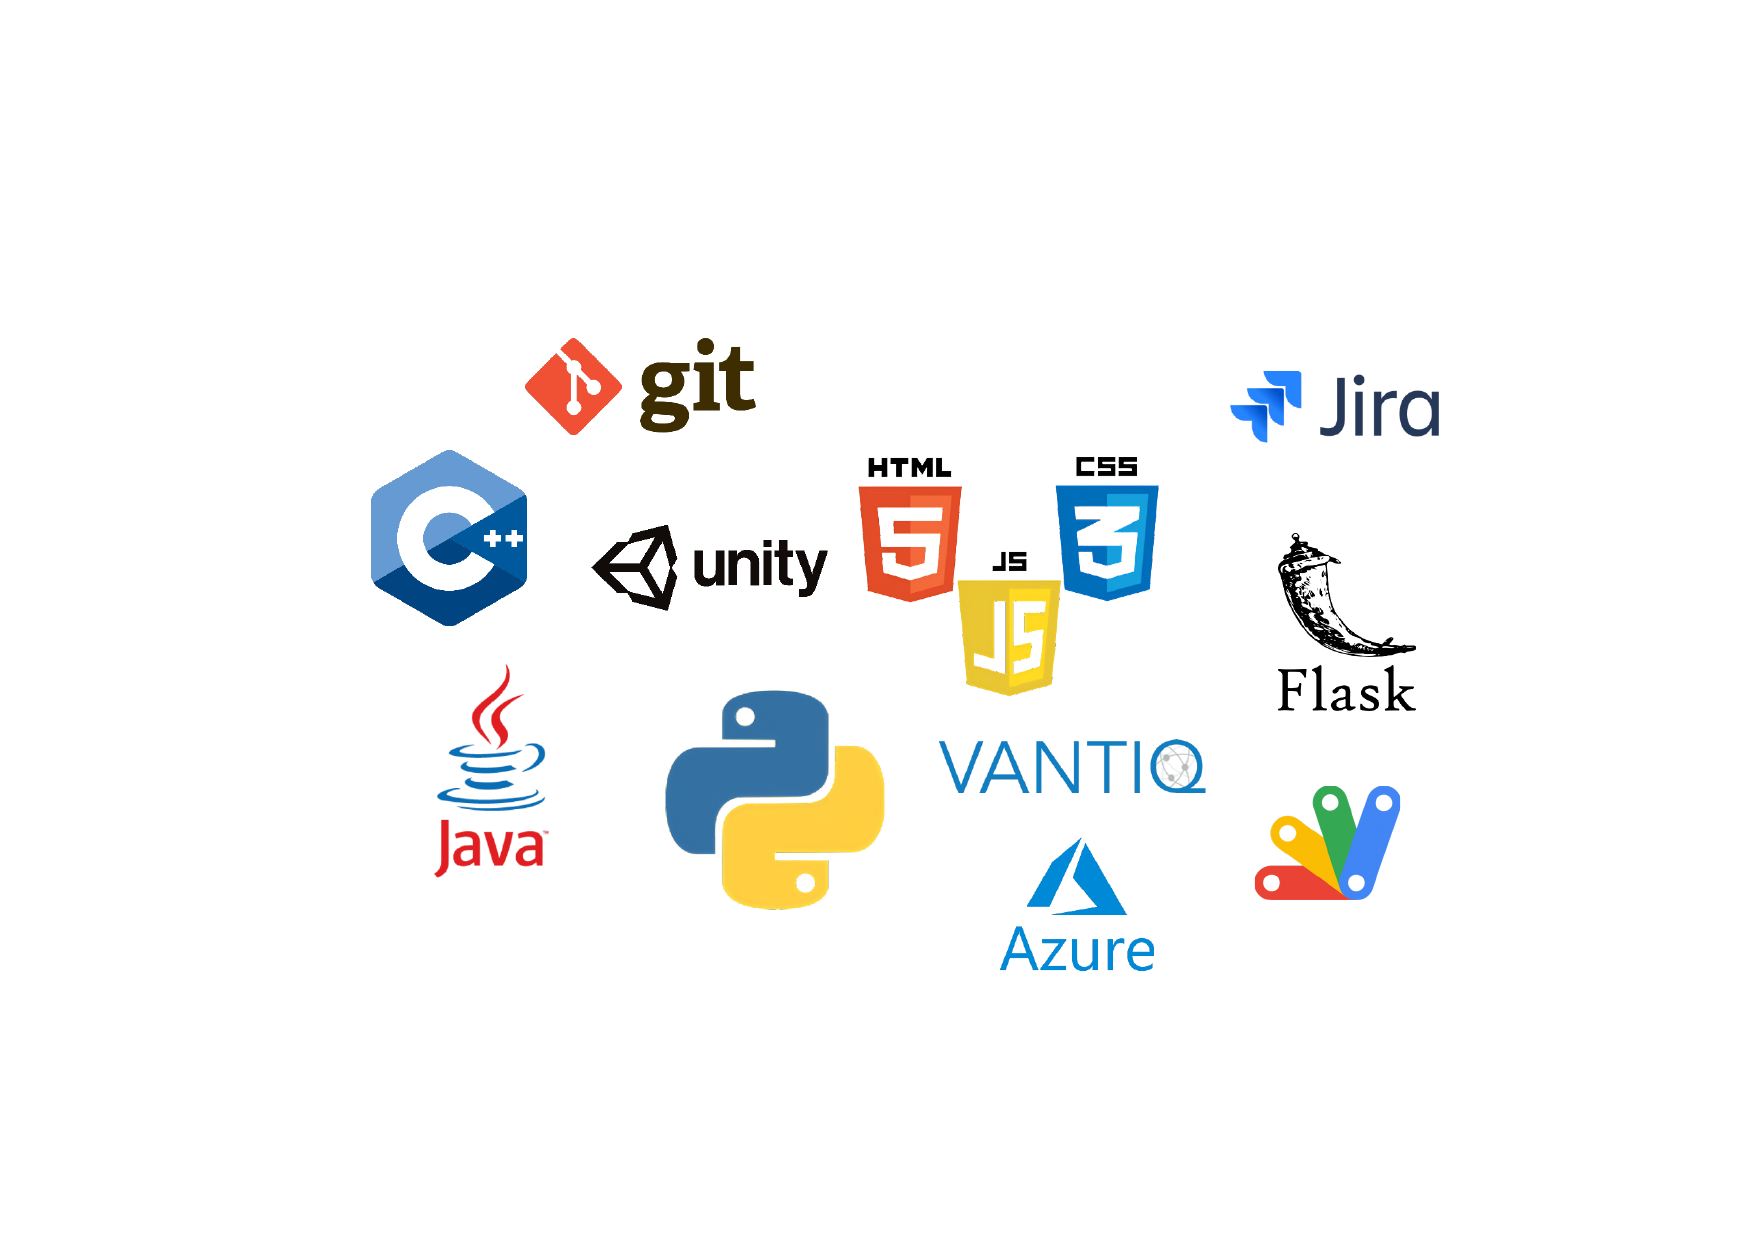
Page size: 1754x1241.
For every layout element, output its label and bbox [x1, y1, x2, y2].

picture [1228, 533, 1465, 711]
picture [926, 814, 1227, 1011]
picture [371, 450, 527, 626]
picture [938, 739, 1206, 793]
picture [375, 656, 612, 894]
picture [650, 414, 1163, 923]
picture [591, 525, 828, 611]
picture [525, 338, 756, 435]
picture [1229, 364, 1443, 448]
picture [1254, 786, 1401, 900]
